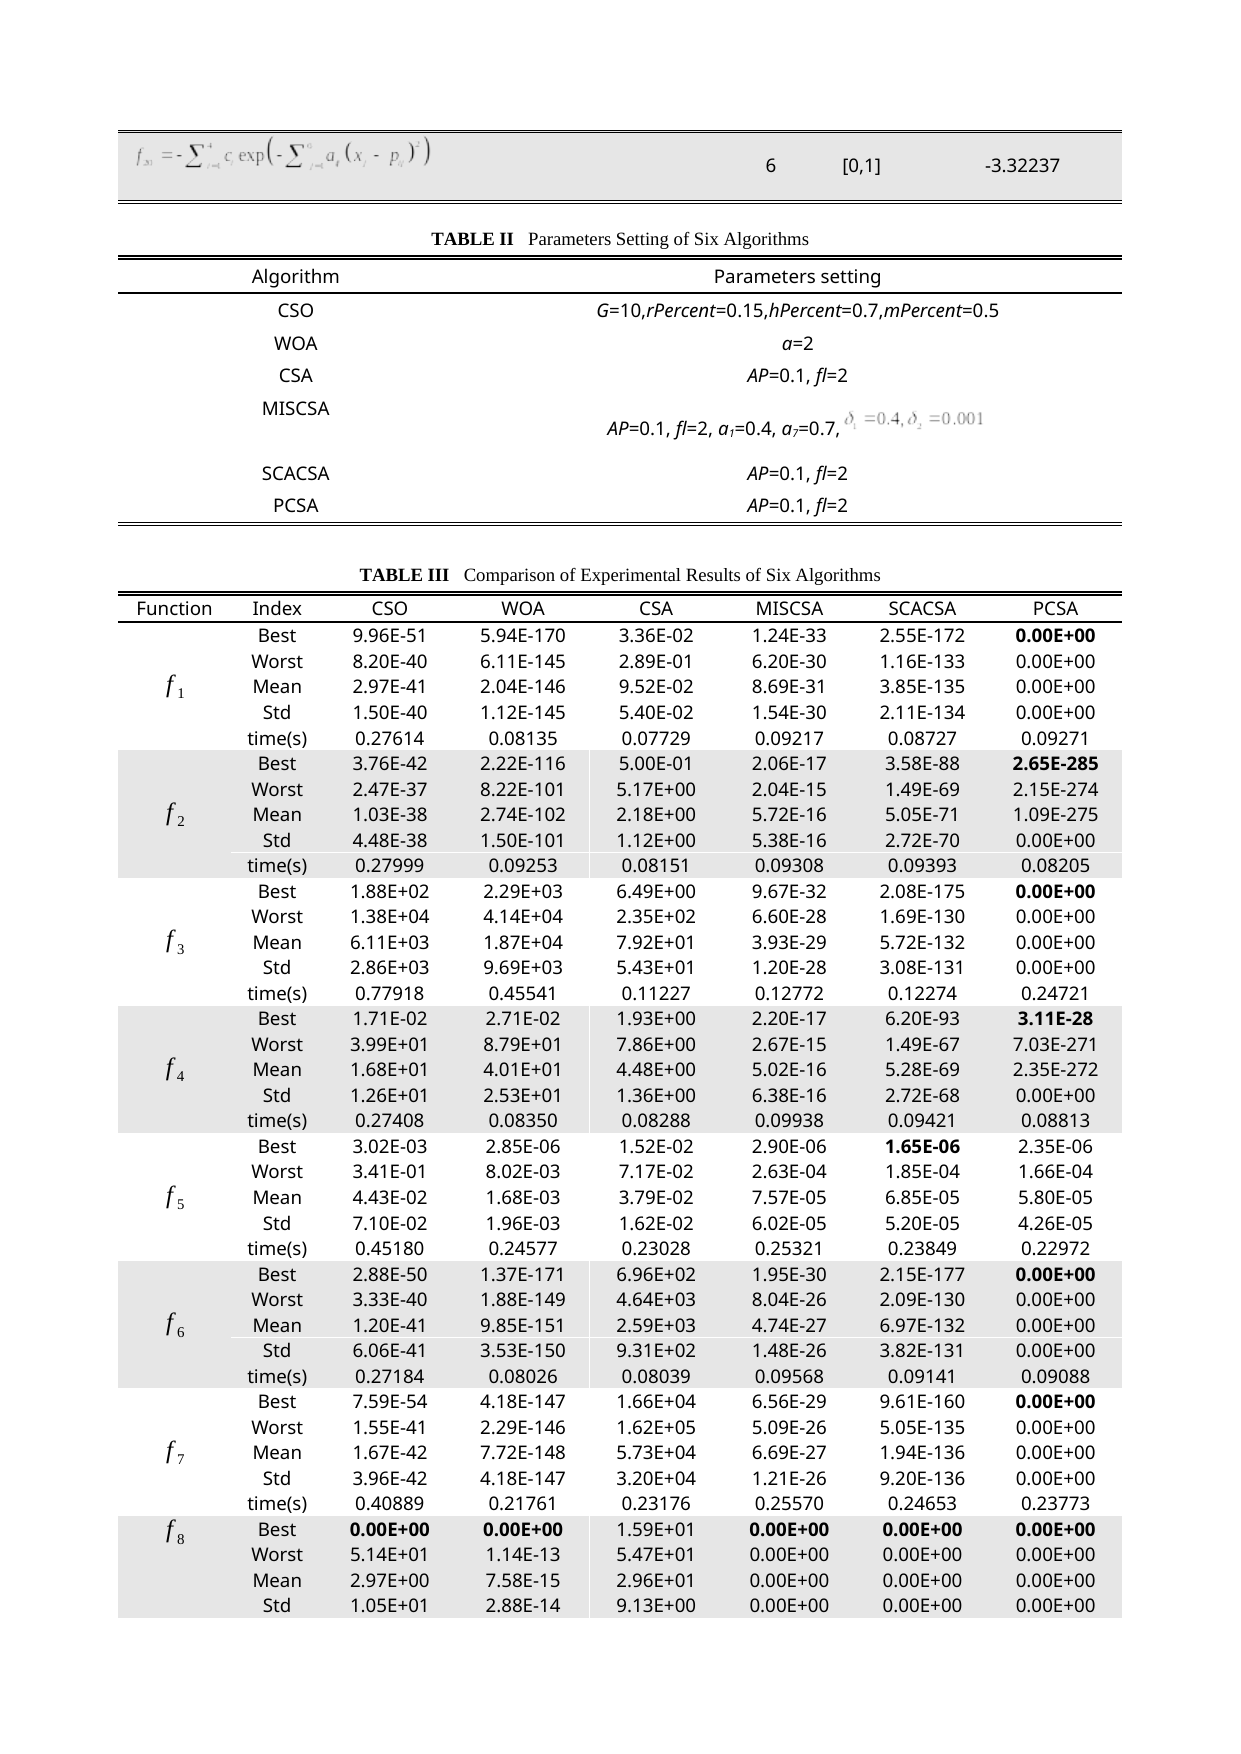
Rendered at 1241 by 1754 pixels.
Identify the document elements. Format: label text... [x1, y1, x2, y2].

table_cell 0.00E+00 [989, 1286, 1122, 1312]
table_cell 2.15E-274 [989, 776, 1122, 801]
table_cell 0.09088 [989, 1363, 1122, 1388]
table_cell 3.53E-150 [456, 1338, 589, 1363]
table_header PCSA [989, 596, 1122, 621]
table_cell 6.97E-132 [856, 1312, 989, 1337]
table_cell 4.18E-147 [456, 1389, 589, 1414]
table_cell 9.69E+03 [456, 955, 589, 980]
table_cell 3.41E-01 [323, 1159, 456, 1184]
table_cell 0.08205 [989, 853, 1122, 878]
table_cell 5.73E+04 [590, 1440, 723, 1465]
table_cell 1.96E-03 [456, 1210, 589, 1235]
table_cell Std [231, 699, 323, 725]
table_cell 0.08350 [456, 1108, 589, 1133]
table_cell 0.45180 [323, 1235, 456, 1261]
table_cell 7.58E-15 [456, 1567, 589, 1593]
table_cell 1.20E-28 [723, 955, 856, 980]
table_cell 1.66E+04 [590, 1389, 723, 1414]
table_cell 2.65E-285 [989, 750, 1122, 776]
table_cell 0.08135 [456, 725, 589, 750]
table_cell CSA [118, 359, 473, 391]
table_cell 0.45541 [456, 980, 589, 1006]
table_cell 5.72E-132 [856, 929, 989, 954]
table_cell 2.85E-06 [456, 1133, 589, 1159]
table_cell 2.71E-02 [456, 1006, 589, 1031]
table_cell 6.56E-29 [723, 1389, 856, 1414]
table_cell 3.85E-135 [856, 674, 989, 699]
table_cell 1.26E+01 [323, 1082, 456, 1108]
table_cell Best [231, 1516, 323, 1542]
table_cell AP=0.1, fl=2 [473, 489, 1122, 521]
table_cell 1.09E-275 [989, 801, 1122, 827]
table_cell Mean [231, 1057, 323, 1082]
table_cell 0.00E+00 [856, 1567, 989, 1593]
table_cell 0.00E+00 [989, 1082, 1122, 1108]
table_cell 2.53E+01 [456, 1082, 589, 1108]
table_cell 8.79E+01 [456, 1031, 589, 1057]
table_cell [0,1] [800, 133, 923, 200]
table_cell AP=0.1, fl=2 [473, 359, 1122, 391]
table_cell 7.92E+01 [590, 929, 723, 954]
table_cell 0.09308 [723, 853, 856, 878]
table_cell Std [231, 1465, 323, 1491]
table_cell 9.20E-136 [856, 1465, 989, 1491]
table_cell Mean [231, 1312, 323, 1337]
table_cell [118, 750, 231, 878]
table_cell 1.55E-41 [323, 1414, 456, 1439]
table_cell 6.69E-27 [723, 1440, 856, 1465]
table_cell G=10,rPercent=0.15,hPercent=0.7,mPercent=0.5 [473, 294, 1122, 326]
table_cell 2.11E-134 [856, 699, 989, 725]
table_cell 0.12274 [856, 980, 989, 1006]
table_cell 0.27408 [323, 1108, 456, 1133]
table_cell [118, 1389, 231, 1516]
table_cell 2.97E+00 [323, 1567, 456, 1593]
table_cell 2.63E-04 [723, 1159, 856, 1184]
table_cell [118, 623, 231, 750]
table_cell 9.67E-32 [723, 878, 856, 903]
table_cell 2.22E-116 [456, 750, 589, 776]
table_cell 8.22E-101 [456, 776, 589, 801]
table_cell 0.00E+00 [989, 623, 1122, 648]
table_cell 2.35E+02 [590, 904, 723, 929]
table_cell 1.49E-67 [856, 1031, 989, 1057]
table_cell 0.00E+00 [989, 904, 1122, 929]
table_cell 3.96E-42 [323, 1465, 456, 1491]
table_cell 6.06E-41 [323, 1338, 456, 1363]
table_header Parameters setting [473, 260, 1122, 292]
table_cell 0.00E+00 [989, 1312, 1122, 1337]
table_cell 1.54E-30 [723, 699, 856, 725]
table_cell 1.62E-02 [590, 1210, 723, 1235]
table_cell 5.05E-135 [856, 1414, 989, 1439]
table_cell 8.04E-26 [723, 1286, 856, 1312]
table_cell 1.12E-145 [456, 699, 589, 725]
table_cell 0.22972 [989, 1235, 1122, 1261]
table_cell Std [231, 955, 323, 980]
table_cell 6.11E+03 [323, 929, 456, 954]
table_cell 4.74E-27 [723, 1312, 856, 1337]
table_cell time(s) [231, 725, 323, 750]
table_cell 0.08039 [590, 1363, 723, 1388]
table_cell 1.03E-38 [323, 801, 456, 827]
table_cell 0.00E+00 [856, 1542, 989, 1567]
table_cell 0.09141 [856, 1363, 989, 1388]
table_cell 0.00E+00 [723, 1593, 856, 1618]
table_cell 1.93E+00 [590, 1006, 723, 1031]
table_cell 7.03E-271 [989, 1031, 1122, 1057]
table_cell Worst [231, 1159, 323, 1184]
table_cell 2.72E-70 [856, 827, 989, 852]
table_cell 0.00E+00 [989, 1261, 1122, 1286]
table_cell 1.12E+00 [590, 827, 723, 852]
table_cell Mean [231, 1184, 323, 1210]
table_cell Best [231, 1389, 323, 1414]
table_cell 8.69E-31 [723, 674, 856, 699]
table_cell [118, 1516, 231, 1618]
table_cell Best [231, 750, 323, 776]
table_cell 0.27999 [323, 853, 456, 878]
table_cell 2.29E+03 [456, 878, 589, 903]
table_cell Best [231, 623, 323, 648]
table_cell Worst [231, 1414, 323, 1439]
table_cell 0.40889 [323, 1491, 456, 1516]
table_cell Best [231, 1006, 323, 1031]
table_cell Best [231, 1261, 323, 1286]
table_cell 0.25570 [723, 1491, 856, 1516]
table_cell 0.08026 [456, 1363, 589, 1388]
table_cell 0.21761 [456, 1491, 589, 1516]
table_cell 0.09271 [989, 725, 1122, 750]
table_cell Worst [231, 1031, 323, 1057]
table_cell 0.08813 [989, 1108, 1122, 1133]
table_cell 8.20E-40 [323, 648, 456, 674]
table_cell 2.86E+03 [323, 955, 456, 980]
table_header MISCSA [723, 596, 856, 621]
table_cell Std [231, 1338, 323, 1363]
table_cell 3.36E-02 [590, 623, 723, 648]
table_cell 2.35E-272 [989, 1057, 1122, 1082]
table_cell 0.25321 [723, 1235, 856, 1261]
table_cell 3.58E-88 [856, 750, 989, 776]
table_cell 5.02E-16 [723, 1057, 856, 1082]
table_cell 2.89E-01 [590, 648, 723, 674]
table_cell 1.50E-101 [456, 827, 589, 852]
table_cell time(s) [231, 1108, 323, 1133]
table_cell Worst [231, 776, 323, 801]
table_cell 2.35E-06 [989, 1133, 1122, 1159]
table_cell 1.24E-33 [723, 623, 856, 648]
table_cell 5.09E-26 [723, 1414, 856, 1439]
table_cell 2.59E+03 [590, 1312, 723, 1337]
table_cell 0.24721 [989, 980, 1122, 1006]
table_cell 1.14E-13 [456, 1542, 589, 1567]
table_cell 6.85E-05 [856, 1184, 989, 1210]
table_cell 3.08E-131 [856, 955, 989, 980]
table_cell 2.88E-14 [456, 1593, 589, 1618]
table_cell a=2 [473, 326, 1122, 359]
table_cell 4.64E+03 [590, 1286, 723, 1312]
table_cell 0.12772 [723, 980, 856, 1006]
table_cell [118, 1006, 231, 1133]
table_cell 7.59E-54 [323, 1389, 456, 1414]
table_cell 0.09938 [723, 1108, 856, 1133]
table_cell 2.20E-17 [723, 1006, 856, 1031]
table_cell 5.05E-71 [856, 801, 989, 827]
table_cell 0.77918 [323, 980, 456, 1006]
table_cell 0.00E+00 [989, 1542, 1122, 1567]
table_cell 1.36E+00 [590, 1082, 723, 1108]
table_cell 0.00E+00 [989, 1567, 1122, 1593]
table_header CSA [590, 596, 723, 621]
table_cell Std [231, 827, 323, 852]
table_cell 5.43E+01 [590, 955, 723, 980]
table_cell Best [231, 878, 323, 903]
table_cell 9.52E-02 [590, 674, 723, 699]
table_cell 5.94E-170 [456, 623, 589, 648]
table_cell time(s) [231, 1491, 323, 1516]
title TABLE III Comparison of Experimental Results of Six Algorithms [118, 558, 1122, 591]
table_cell CSO [118, 294, 473, 326]
table_cell 3.02E-03 [323, 1133, 456, 1159]
table_cell 9.85E-151 [456, 1312, 589, 1337]
table_cell 0.09568 [723, 1363, 856, 1388]
table_cell 2.74E-102 [456, 801, 589, 827]
table_cell 6.49E+00 [590, 878, 723, 903]
table_cell 9.96E-51 [323, 623, 456, 648]
table_cell 1.52E-02 [590, 1133, 723, 1159]
table_cell 0.09217 [723, 725, 856, 750]
table_cell 1.59E+01 [590, 1516, 723, 1542]
table_cell 1.05E+01 [323, 1593, 456, 1618]
table_header Index [231, 596, 323, 621]
table_cell 2.08E-175 [856, 878, 989, 903]
table_cell 1.21E-26 [723, 1465, 856, 1491]
table_cell 3.79E-02 [590, 1184, 723, 1210]
table_cell 5.38E-16 [723, 827, 856, 852]
table_cell 0.00E+00 [456, 1516, 589, 1542]
table_cell 2.18E+00 [590, 801, 723, 827]
table_cell 1.67E-42 [323, 1440, 456, 1465]
table_cell WOA [118, 326, 473, 359]
table_cell 0.00E+00 [989, 1338, 1122, 1363]
table_cell time(s) [231, 980, 323, 1006]
table_cell 3.11E-28 [989, 1006, 1122, 1031]
table_cell 0.00E+00 [989, 1516, 1122, 1542]
table_cell 4.18E-147 [456, 1465, 589, 1491]
table_cell 6.20E-30 [723, 648, 856, 674]
table_cell Mean [231, 674, 323, 699]
table_cell 2.88E-50 [323, 1261, 456, 1286]
table_cell 2.96E+01 [590, 1567, 723, 1593]
table_cell 8.02E-03 [456, 1159, 589, 1184]
table_cell 2.55E-172 [856, 623, 989, 648]
table_cell Mean [231, 801, 323, 827]
table_cell 1.87E+04 [456, 929, 589, 954]
table_cell Mean [231, 1440, 323, 1465]
table_cell 1.37E-171 [456, 1261, 589, 1286]
table_cell 0.24577 [456, 1235, 589, 1261]
table_cell 3.93E-29 [723, 929, 856, 954]
table_cell 0.27184 [323, 1363, 456, 1388]
table_cell 5.80E-05 [989, 1184, 1122, 1210]
table_cell 5.72E-16 [723, 801, 856, 827]
table_cell 0.00E+00 [989, 699, 1122, 725]
table_cell 0.00E+00 [989, 955, 1122, 980]
table_cell Std [231, 1082, 323, 1108]
table_cell 4.14E+04 [456, 904, 589, 929]
table_cell 9.61E-160 [856, 1389, 989, 1414]
table_cell 0.11227 [590, 980, 723, 1006]
table_cell time(s) [231, 1235, 323, 1261]
table_cell 2.90E-06 [723, 1133, 856, 1159]
table_cell 5.40E-02 [590, 699, 723, 725]
table_cell 5.00E-01 [590, 750, 723, 776]
table_cell 3.82E-131 [856, 1338, 989, 1363]
table_cell 2.04E-15 [723, 776, 856, 801]
table_cell 0.00E+00 [989, 1440, 1122, 1465]
table_cell 1.38E+04 [323, 904, 456, 929]
table_cell 5.14E+01 [323, 1542, 456, 1567]
table_cell 0.00E+00 [723, 1542, 856, 1567]
table_cell 1.48E-26 [723, 1338, 856, 1363]
table_cell 0.27614 [323, 725, 456, 750]
table_cell 3.33E-40 [323, 1286, 456, 1312]
table_cell 2.47E-37 [323, 776, 456, 801]
table_cell 7.86E+00 [590, 1031, 723, 1057]
table_cell Best [231, 1133, 323, 1159]
table_cell 1.16E-133 [856, 648, 989, 674]
table_cell 0.09421 [856, 1108, 989, 1133]
table_cell 4.48E+00 [590, 1057, 723, 1082]
table_cell time(s) [231, 853, 323, 878]
table_cell [118, 1133, 231, 1261]
table_cell 0.23176 [590, 1491, 723, 1516]
table_cell 3.76E-42 [323, 750, 456, 776]
table_cell 7.10E-02 [323, 1210, 456, 1235]
table_cell 1.62E+05 [590, 1414, 723, 1439]
table_cell 7.57E-05 [723, 1184, 856, 1210]
table_cell 6 [741, 133, 800, 200]
table_cell 0.00E+00 [723, 1516, 856, 1542]
table_cell 1.69E-130 [856, 904, 989, 929]
table_cell [118, 133, 741, 200]
table_header Function [118, 596, 231, 621]
table_cell 1.71E-02 [323, 1006, 456, 1031]
table_cell 6.20E-93 [856, 1006, 989, 1031]
table_cell 0.07729 [590, 725, 723, 750]
table_cell 1.50E-40 [323, 699, 456, 725]
table_cell 4.48E-38 [323, 827, 456, 852]
table_cell 5.20E-05 [856, 1210, 989, 1235]
table_cell 7.17E-02 [590, 1159, 723, 1184]
table_cell 0.09253 [456, 853, 589, 878]
table_cell 0.00E+00 [989, 827, 1122, 852]
title TABLE II Parameters Setting of Six Algorithms [118, 223, 1122, 255]
table_cell 2.29E-146 [456, 1414, 589, 1439]
table_cell 6.11E-145 [456, 648, 589, 674]
table_cell 4.26E-05 [989, 1210, 1122, 1235]
table_cell 1.88E+02 [323, 878, 456, 903]
table_cell AP=0.1, fl=2, a1=0.4, a7=0.7, [473, 391, 1122, 456]
table_cell Mean [231, 1567, 323, 1593]
table_cell 1.20E-41 [323, 1312, 456, 1337]
table_cell 0.00E+00 [989, 1465, 1122, 1491]
table_header CSO [323, 596, 456, 621]
table_cell 0.00E+00 [989, 674, 1122, 699]
table_cell 3.99E+01 [323, 1031, 456, 1057]
table_cell 3.20E+04 [590, 1465, 723, 1491]
table_cell 0.23849 [856, 1235, 989, 1261]
table_cell 5.47E+01 [590, 1542, 723, 1567]
table_cell 6.96E+02 [590, 1261, 723, 1286]
table_cell 6.38E-16 [723, 1082, 856, 1108]
table_cell 1.68E-03 [456, 1184, 589, 1210]
table_cell 9.31E+02 [590, 1338, 723, 1363]
table_cell 0.00E+00 [856, 1516, 989, 1542]
table_cell 2.67E-15 [723, 1031, 856, 1057]
table_cell Worst [231, 904, 323, 929]
table_cell [118, 1261, 231, 1388]
table_cell 0.00E+00 [989, 1593, 1122, 1618]
table_cell 0.00E+00 [856, 1593, 989, 1618]
table_cell 1.95E-30 [723, 1261, 856, 1286]
table_cell 0.09393 [856, 853, 989, 878]
table_cell [118, 878, 231, 1006]
table_cell Mean [231, 929, 323, 954]
table_cell 4.01E+01 [456, 1057, 589, 1082]
table_cell -3.32237 [923, 133, 1122, 200]
table_cell 6.02E-05 [723, 1210, 856, 1235]
table_cell 1.68E+01 [323, 1057, 456, 1082]
table_cell 0.00E+00 [989, 1389, 1122, 1414]
table_cell 0.00E+00 [989, 878, 1122, 903]
table_cell 1.94E-136 [856, 1440, 989, 1465]
table_cell 0.08288 [590, 1108, 723, 1133]
table_cell 1.66E-04 [989, 1159, 1122, 1184]
table_header Algorithm [118, 260, 473, 292]
table_cell 0.08151 [590, 853, 723, 878]
table_cell 0.23028 [590, 1235, 723, 1261]
table_cell 1.88E-149 [456, 1286, 589, 1312]
table_cell 2.06E-17 [723, 750, 856, 776]
table_cell Worst [231, 1542, 323, 1567]
table_cell 0.00E+00 [989, 929, 1122, 954]
table_cell 9.13E+00 [590, 1593, 723, 1618]
table_cell 4.43E-02 [323, 1184, 456, 1210]
table_cell time(s) [231, 1363, 323, 1388]
table_cell 2.09E-130 [856, 1286, 989, 1312]
table_cell Std [231, 1210, 323, 1235]
table_cell Std [231, 1593, 323, 1618]
table_cell 0.00E+00 [723, 1567, 856, 1593]
table_cell 0.23773 [989, 1491, 1122, 1516]
table_cell 2.97E-41 [323, 674, 456, 699]
table_cell 0.00E+00 [989, 1414, 1122, 1439]
table_cell 0.08727 [856, 725, 989, 750]
table_cell 1.49E-69 [856, 776, 989, 801]
table_header SCACSA [856, 596, 989, 621]
table_cell SCACSA [118, 456, 473, 489]
table_cell 0.00E+00 [989, 648, 1122, 674]
table_cell AP=0.1, fl=2 [473, 456, 1122, 489]
table_cell 7.72E-148 [456, 1440, 589, 1465]
table_cell 2.04E-146 [456, 674, 589, 699]
table_cell 5.28E-69 [856, 1057, 989, 1082]
table_cell 5.17E+00 [590, 776, 723, 801]
table_cell PCSA [118, 489, 473, 521]
table_cell Worst [231, 1286, 323, 1312]
table_cell MISCSA [118, 391, 473, 456]
table_cell 0.24653 [856, 1491, 989, 1516]
table_header WOA [456, 596, 589, 621]
table_cell 0.00E+00 [323, 1516, 456, 1542]
table_cell 6.60E-28 [723, 904, 856, 929]
table_cell 2.15E-177 [856, 1261, 989, 1286]
table_cell 1.65E-06 [856, 1133, 989, 1159]
table_cell Worst [231, 648, 323, 674]
table_cell 1.85E-04 [856, 1159, 989, 1184]
table_cell 2.72E-68 [856, 1082, 989, 1108]
